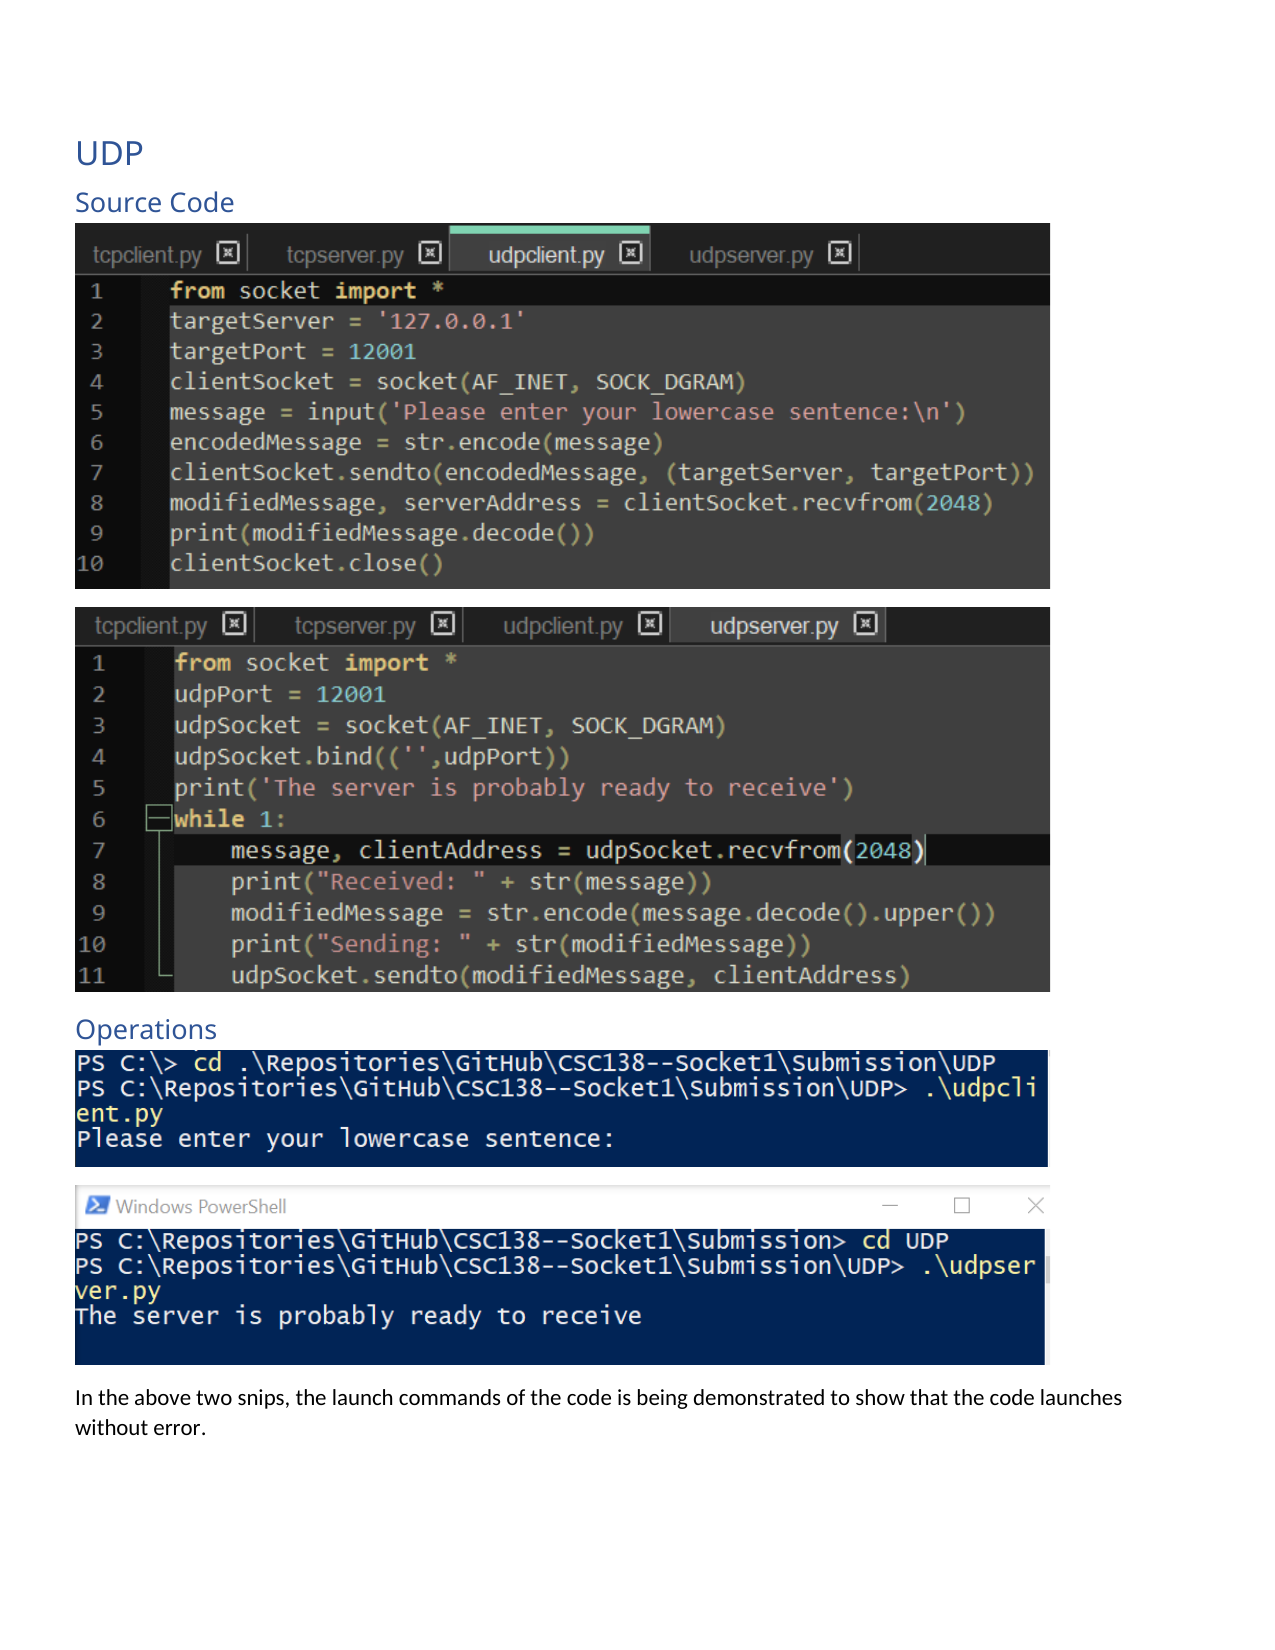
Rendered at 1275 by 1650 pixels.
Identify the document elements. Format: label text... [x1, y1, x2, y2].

subtitle Operations [75, 1010, 1200, 1047]
picture [75, 223, 1050, 589]
picture [75, 1050, 1050, 1167]
subtitle UDP [75, 130, 1200, 176]
subtitle Source Code [75, 183, 1200, 220]
text In the above two snips, the launch commands of the code is being demonstrated to show that the code launches without error. [75, 1383, 1200, 1441]
picture [75, 1185, 1050, 1365]
picture [75, 607, 1050, 992]
